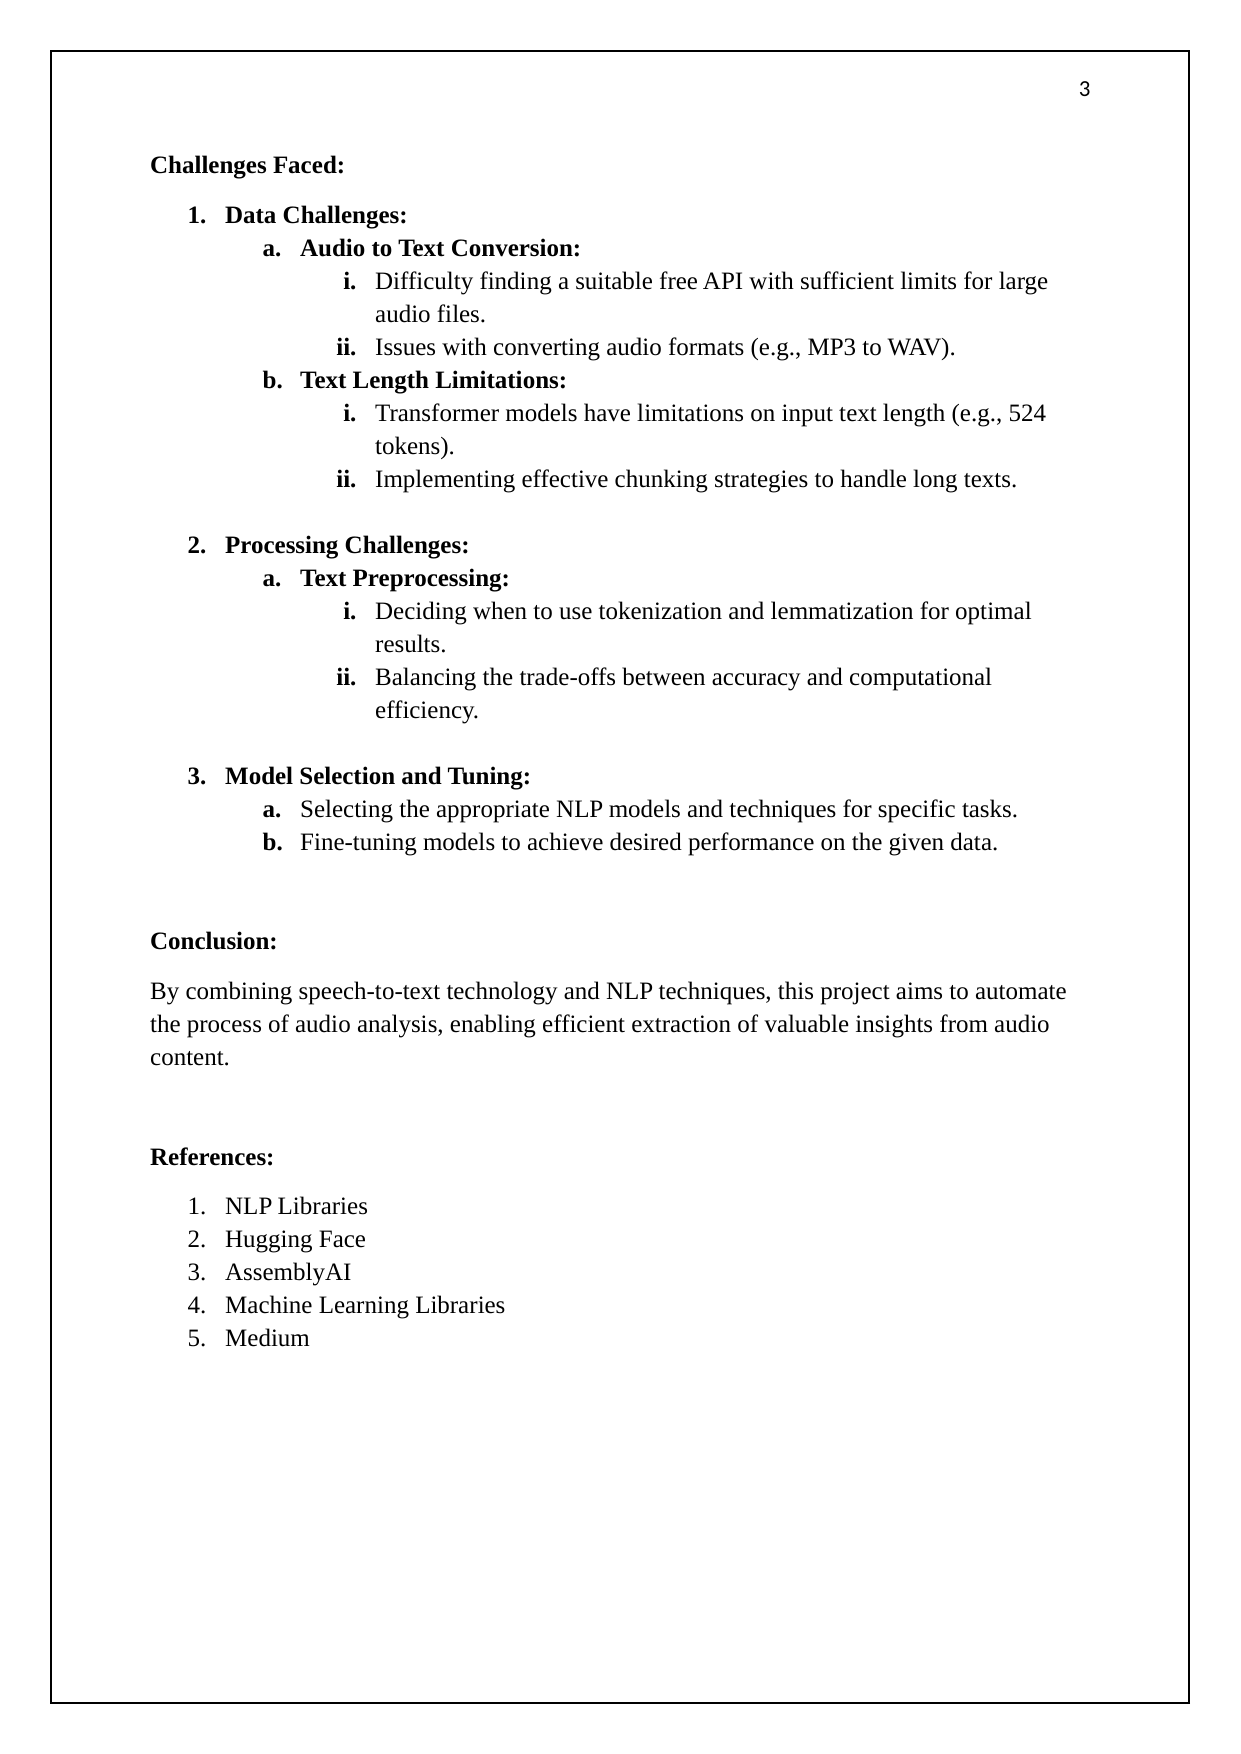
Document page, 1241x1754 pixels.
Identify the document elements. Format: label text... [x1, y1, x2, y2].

list Fine-tuning models to achieve desired performance on the given data. [262, 827, 1090, 856]
text By combining speech-to-text technology and NLP techniques, this project aims to automate the process of audio analysis, enabling efficient extraction of valuable insights from audio content. [150, 976, 1090, 1071]
list Issues with converting audio formats (e.g., MP3 to WAV). [356, 332, 1090, 361]
list Text Preprocessing: [262, 563, 1090, 592]
list Transformer models have limitations on input text length (e.g., 524 tokens). [356, 398, 1090, 459]
list Hugging Face [187, 1224, 1090, 1253]
list Data Challenges: [187, 200, 1090, 228]
list Medium [187, 1323, 1090, 1352]
list Text Length Limitations: [262, 365, 1090, 393]
text References: [150, 1142, 1090, 1170]
list Machine Learning Libraries [187, 1290, 1090, 1319]
list Audio to Text Conversion: [262, 233, 1090, 261]
list Difficulty finding a suitable free API with sufficient limits for large audio files. [356, 266, 1090, 327]
list Deciding when to use tokenization and lemmatization for optimal results. [356, 596, 1090, 658]
list Balancing the trade-offs between accuracy and computational efficiency. [356, 662, 1090, 724]
list Selecting the appropriate NLP models and techniques for specific tasks. [262, 794, 1090, 823]
list Implementing effective chunking strategies to handle long texts. [356, 464, 1090, 493]
list Model Selection and Tuning: [187, 761, 1090, 790]
text Challenges Faced: [150, 150, 1090, 179]
text Conclusion: [150, 926, 1090, 955]
list NLP Libraries [187, 1191, 1090, 1220]
list AssemblyAI [187, 1257, 1090, 1286]
list Processing Challenges: [187, 530, 1090, 559]
